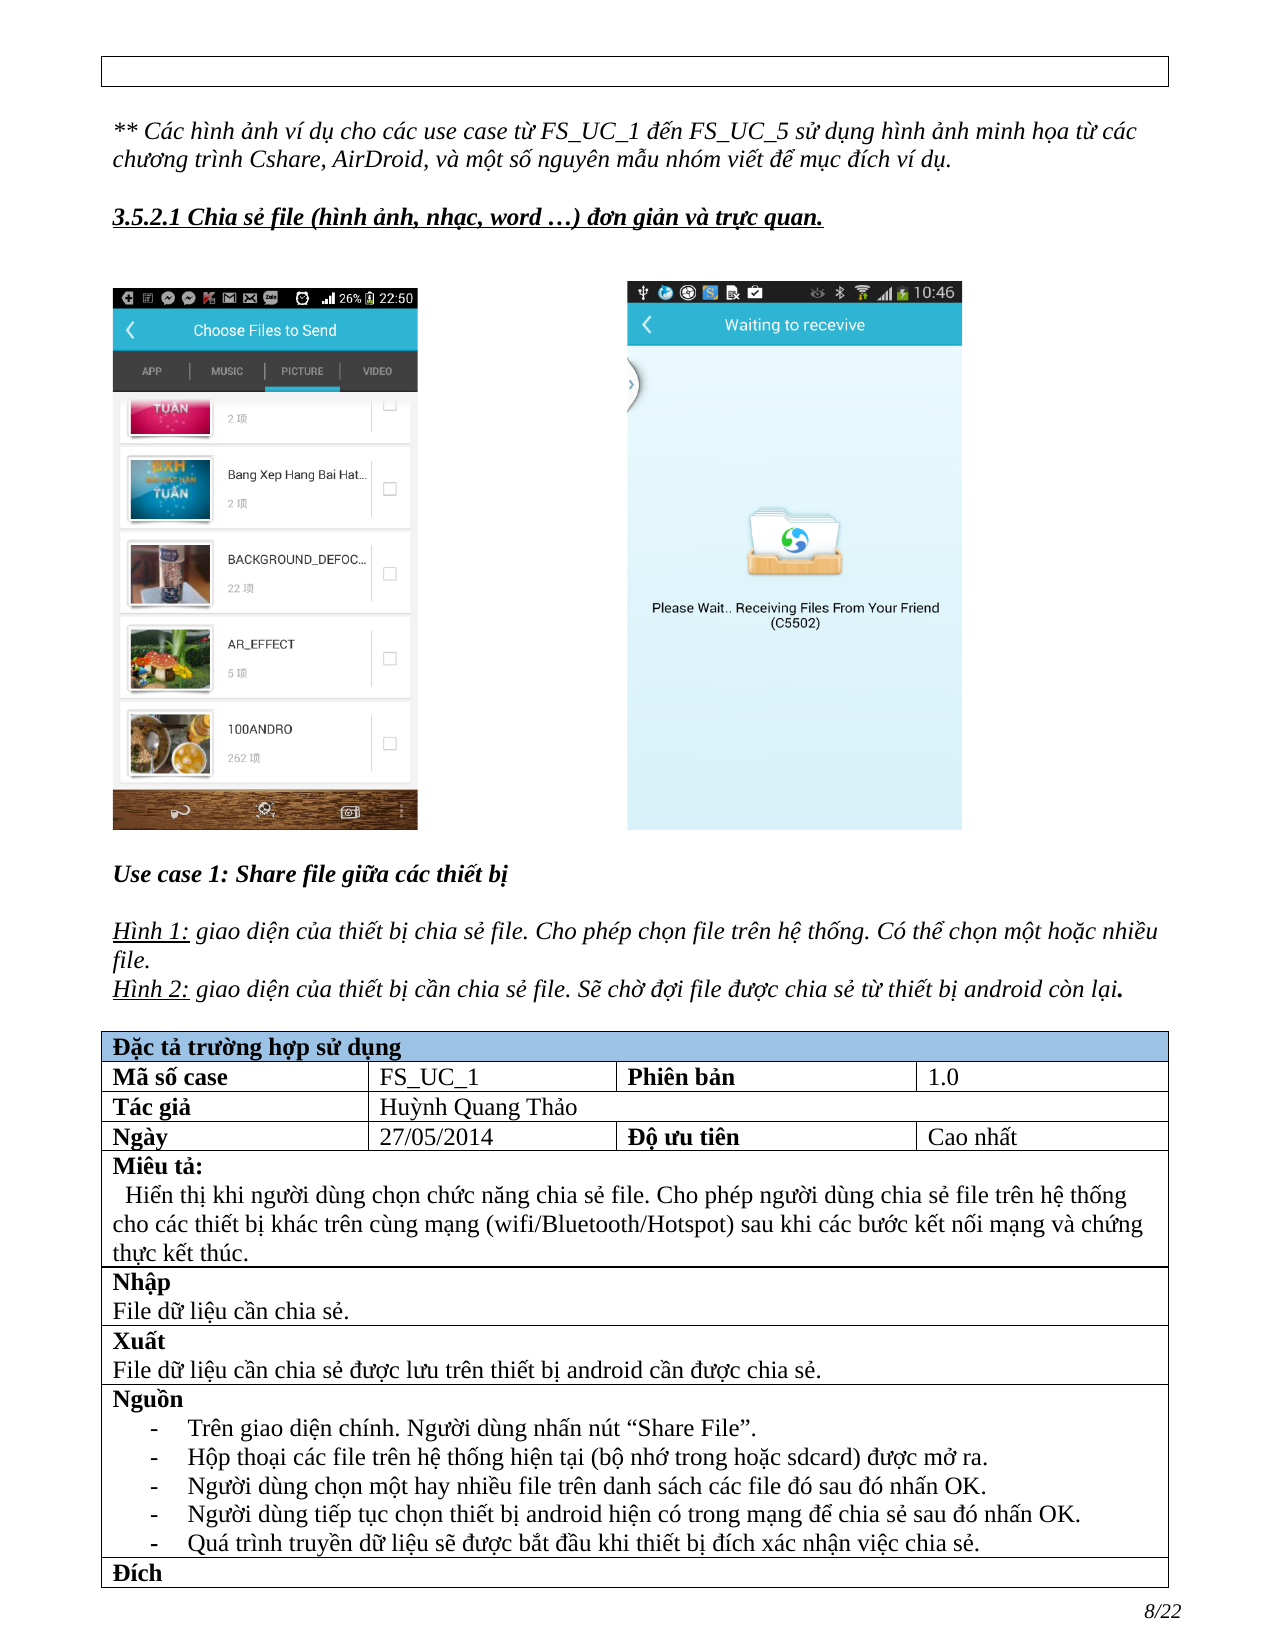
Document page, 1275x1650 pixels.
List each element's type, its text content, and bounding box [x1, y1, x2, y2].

table_cell Mã số case [102, 1062, 368, 1091]
text Hình 2: giao diện của thiết bị cần chia sẻ file. Sẽ chờ đợi file được chia sẻ từ thiết bị android còn lại. [112, 974, 1181, 1002]
text ** Các hình ảnh ví dụ cho các use case từ FS_UC_1 đến FS_UC_5 sử dụng hình ảnh minh họa từ các chương trình Cshare, AirDroid, và một số nguyên mẫu nhóm viết để mục đích ví dụ. [112, 116, 1181, 173]
table_cell Miêu tả: Hiển thị khi người dùng chọn chức năng chia sẻ file. Cho phép người dùng chia sẻ file trên hệ thống cho các thiết bị khác trên cùng mạng (wifi/Bluetooth/Hotspot) sau khi các bước kết nối mạng và chứng thực kết thúc. [102, 1151, 1168, 1266]
table_cell Ngày [102, 1122, 368, 1150]
table_cell Nhập File dữ liệu cần chia sẻ. [102, 1268, 1168, 1325]
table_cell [102, 57, 1168, 86]
text Use case 1: Share file giữa các thiết bị [112, 859, 1181, 887]
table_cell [102, 1558, 1168, 1587]
text Hình 1: giao diện của thiết bị chia sẻ file. Cho phép chọn file trên hệ thống. Có thể chọn một hoặc nhiều file. [112, 916, 1181, 974]
table_cell 27/05/2014 [369, 1122, 616, 1150]
table_cell Xuất File dữ liệu cần chia sẻ được lưu trên thiết bị android cần được chia sẻ. [102, 1326, 1168, 1383]
table_cell 1.0 [917, 1062, 1168, 1091]
table_cell Nguồn Trên giao diện chính. Người dùng nhấn nút “Share File”. Hộp thoại các file trên hệ thống hiện tại (bộ nhớ trong hoặc sdcard) được mở ra. Người dùng chọn một hay nhiều file trên danh sách các file đó sau đó nhấn OK. Người dùng tiếp tục chọn thiết bị android hiện có trong mạng để chia sẻ sau đó nhấn OK. Quá trình truyền dữ liệu sẽ được bắt đầu khi thiết bị đích xác nhận việc chia sẻ. [102, 1385, 1168, 1557]
table_cell FS_UC_1 [369, 1062, 616, 1091]
table_cell Cao nhất [917, 1122, 1168, 1150]
table_cell Độ ưu tiên [617, 1122, 916, 1150]
table_cell Tác giả [102, 1092, 368, 1121]
text 3.5.2.1 Chia sẻ file (hình ảnh, nhạc, word …) đơn giản và trực quan. [112, 202, 1181, 231]
table_header Đặc tả trường hợp sử dụng [102, 1032, 1168, 1061]
table_cell Huỳnh Quang Thảo [369, 1092, 1168, 1121]
picture [112, 288, 418, 830]
table_cell Phiên bản [617, 1062, 916, 1091]
picture [627, 281, 963, 830]
